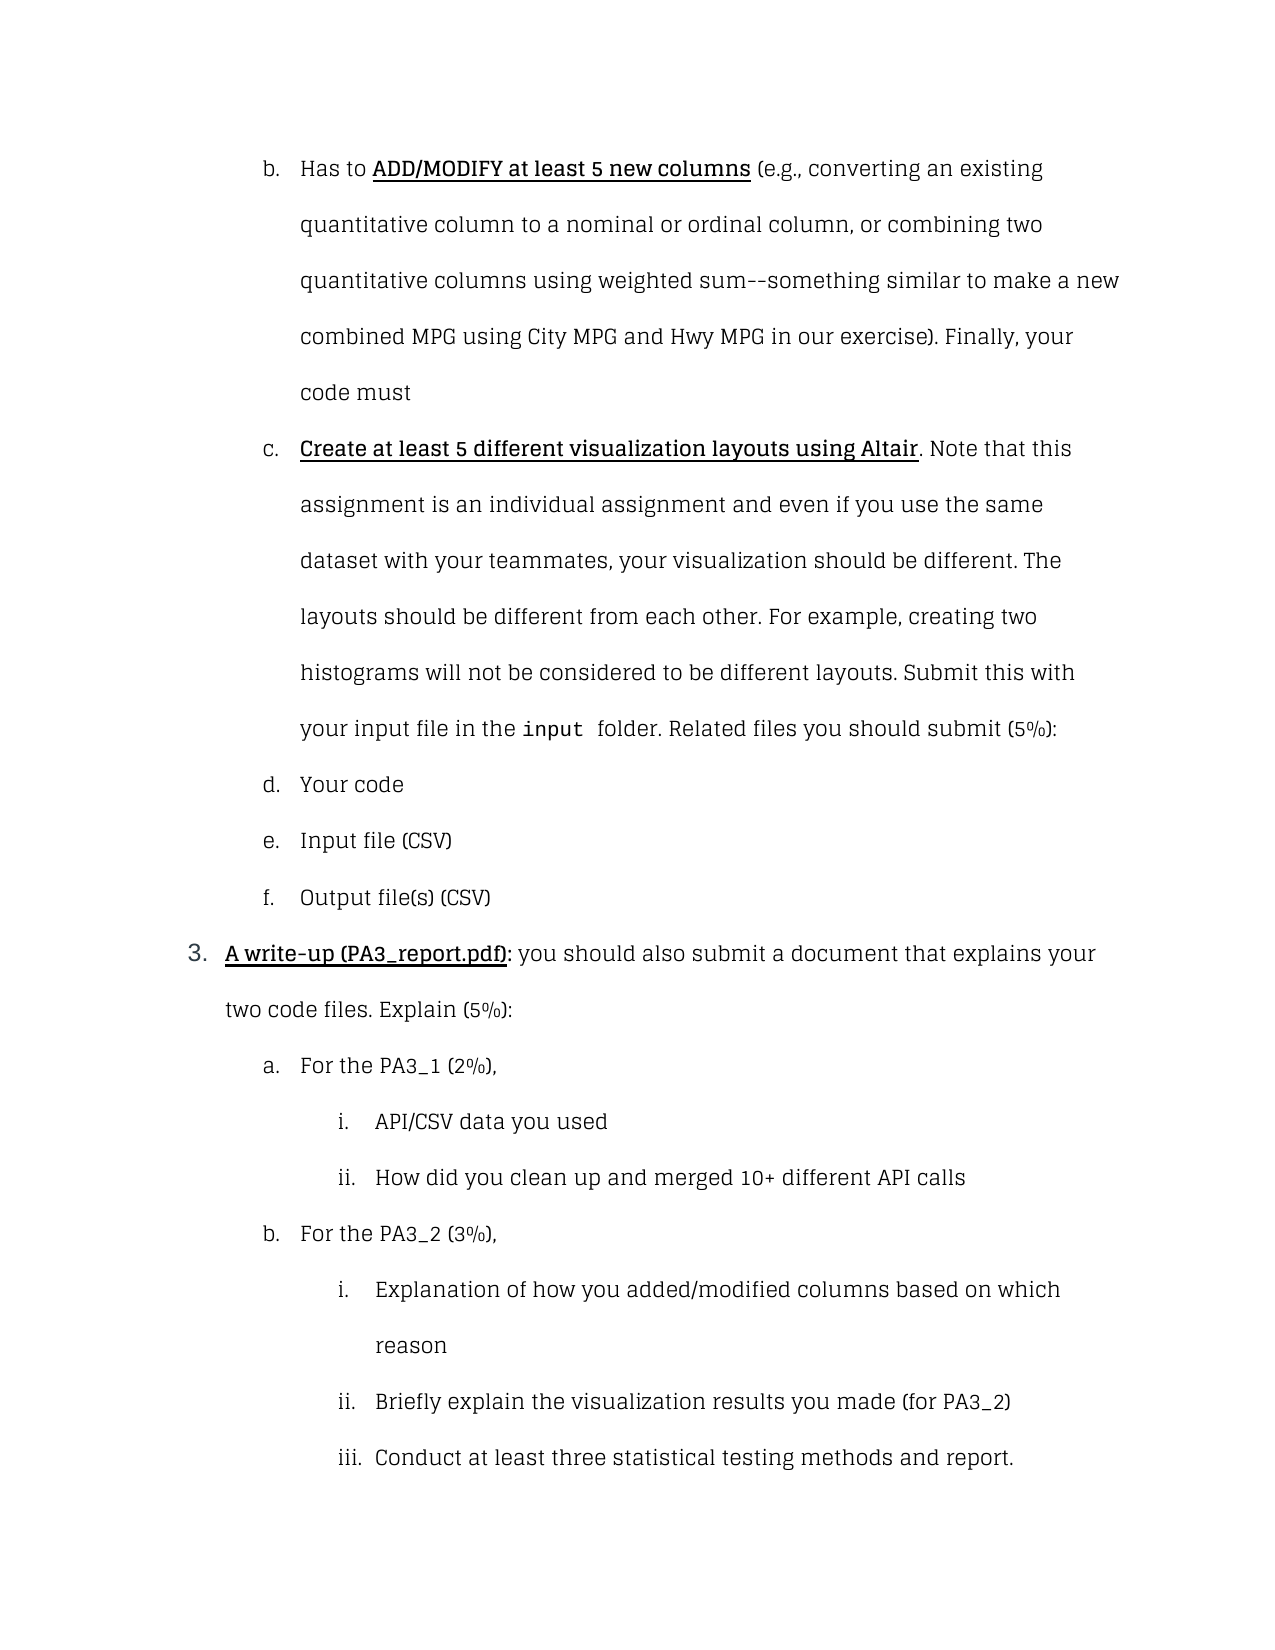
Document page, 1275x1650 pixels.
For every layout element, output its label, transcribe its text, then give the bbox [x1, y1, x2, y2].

list Create at least 5 different visualization layouts using Altair. Note that this assignment is an individual assignment and even if you use the same dataset with your teammates, your visualization should be different. The layouts should be different from each other. For example, creating two histograms will not be considered to be different layouts. Submit this with your input file in the input folder. Related files you should submit (5%): [262, 430, 1125, 748]
list For the PA3_1 (2%), [262, 1047, 1125, 1084]
list How did you clean up and merged 10+ different API calls [337, 1159, 1125, 1196]
list Output file(s) (CSV) [262, 878, 1125, 916]
list Explanation of how you added/modified columns based on which reason [337, 1271, 1125, 1364]
list Conduct at least three statistical testing methods and report. [337, 1439, 1125, 1476]
list Your code [262, 766, 1125, 804]
list For the PA3_2 (3%), [262, 1215, 1125, 1252]
list Briefly explain the visualization results you made (for PA3_2) [337, 1383, 1125, 1420]
list Input file (CSV) [262, 822, 1125, 860]
list Has to ADD/MODIFY at least 5 new columns (e.g., converting an existing quantitative column to a nominal or ordinal column, or combining two quantitative columns using weighted sum--something similar to make a new combined MPG using City MPG and Hwy MPG in our exercise). Finally, your code must [262, 150, 1125, 412]
list API/CSV data you used [337, 1103, 1125, 1140]
list A write-up (PA3_report.pdf): you should also submit a document that explains your two code files. Explain (5%): [187, 934, 1125, 1028]
